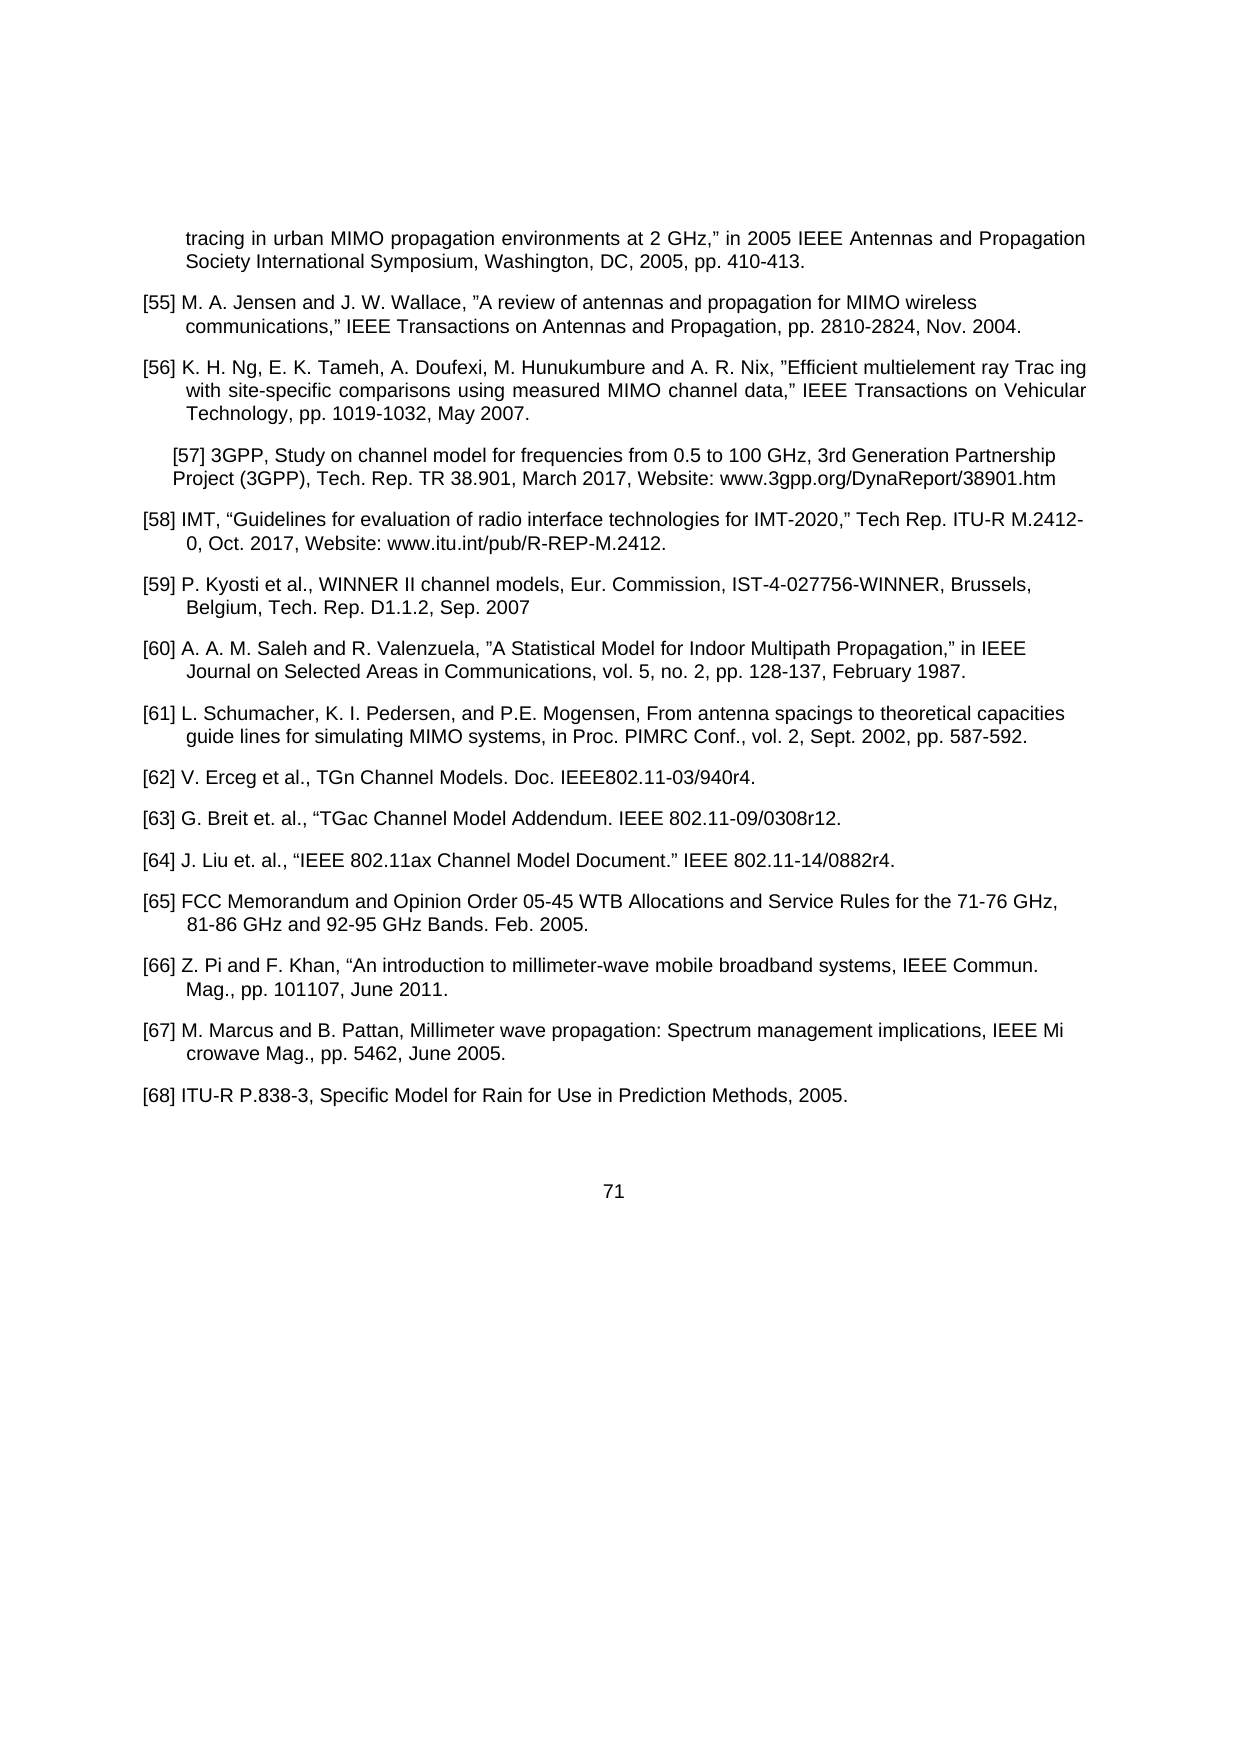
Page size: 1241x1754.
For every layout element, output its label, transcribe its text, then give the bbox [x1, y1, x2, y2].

text [56] K. H. Ng, E. K. Tameh, A. Doufexi, M. Hunukumbure and A. R. Nix, ”Efficient multielement ray Trac ing with site-specific comparisons using measured MIMO channel data,” IEEE Transactions on Vehicular Technology, pp. 1019-1032, May 2007. [143, 356, 1088, 425]
text [65] FCC Memorandum and Opinion Order 05-45 WTB Allocations and Service Rules for the 71-76 GHz, 81-86 GHz and 92-95 GHz Bands. Feb. 2005. [143, 890, 1088, 936]
text [60] A. A. M. Saleh and R. Valenzuela, ”A Statistical Model for Indoor Multipath Propagation,” in IEEE Journal on Selected Areas in Communications, vol. 5, no. 2, pp. 128-137, February 1987. [143, 637, 1087, 683]
text [58] IMT, “Guidelines for evaluation of radio interface technologies for IMT-2020,” Tech Rep. ITU-R M.2412-0, Oct. 2017, Website: www.itu.int/pub/R-REP-M.2412. [143, 508, 1086, 554]
text [55] M. A. Jensen and J. W. Wallace, ”A review of antennas and propagation for MIMO wireless communications,” IEEE Transactions on Antennas and Propagation, pp. 2810-2824, Nov. 2004. [143, 291, 1087, 337]
text [62] V. Erceg et al., TGn Channel Models. Doc. IEEE802.11-03/940r4. [142, 766, 1122, 789]
text [61] L. Schumacher, K. I. Pedersen, and P.E. Mogensen, From antenna spacings to theoretical capacities guide lines for simulating MIMO systems, in Proc. PIMRC Conf., vol. 2, Sept. 2002, pp. 587-592. [143, 701, 1086, 748]
text [64] J. Liu et. al., “IEEE 802.11ax Channel Model Document.” IEEE 802.11-14/0882r4. [142, 848, 1122, 871]
text [66] Z. Pi and F. Khan, “An introduction to millimeter-wave mobile broadband systems, IEEE Commun. Mag., pp. 101107, June 2011. [143, 954, 1086, 1001]
text [68] ITU-R P.838-3, Specific Model for Rain for Use in Prediction Methods, 2005. [142, 1083, 1122, 1106]
text 71 [105, 1180, 1122, 1203]
text [67] M. Marcus and B. Pattan, Millimeter wave propagation: Spectrum management implications, IEEE Mi crowave Mag., pp. 5462, June 2005. [143, 1019, 1086, 1065]
text [63] G. Breit et. al., “TGac Channel Model Addendum. IEEE 802.11-09/0308r12. [142, 807, 1122, 830]
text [143, 227, 1087, 273]
text [57] 3GPP, Study on channel model for frequencies from 0.5 to 100 GHz, 3rd Generation Partnership Project (3GPP), Tech. Rep. TR 38.901, March 2017, Website: www.3gpp.org/DynaReport/38901.htm [142, 443, 1087, 490]
text [59] P. Kyosti et al., WINNER II channel models, Eur. Commission, IST-4-027756-WINNER, Brussels, Belgium, Tech. Rep. D1.1.2, Sep. 2007 [143, 573, 1086, 618]
